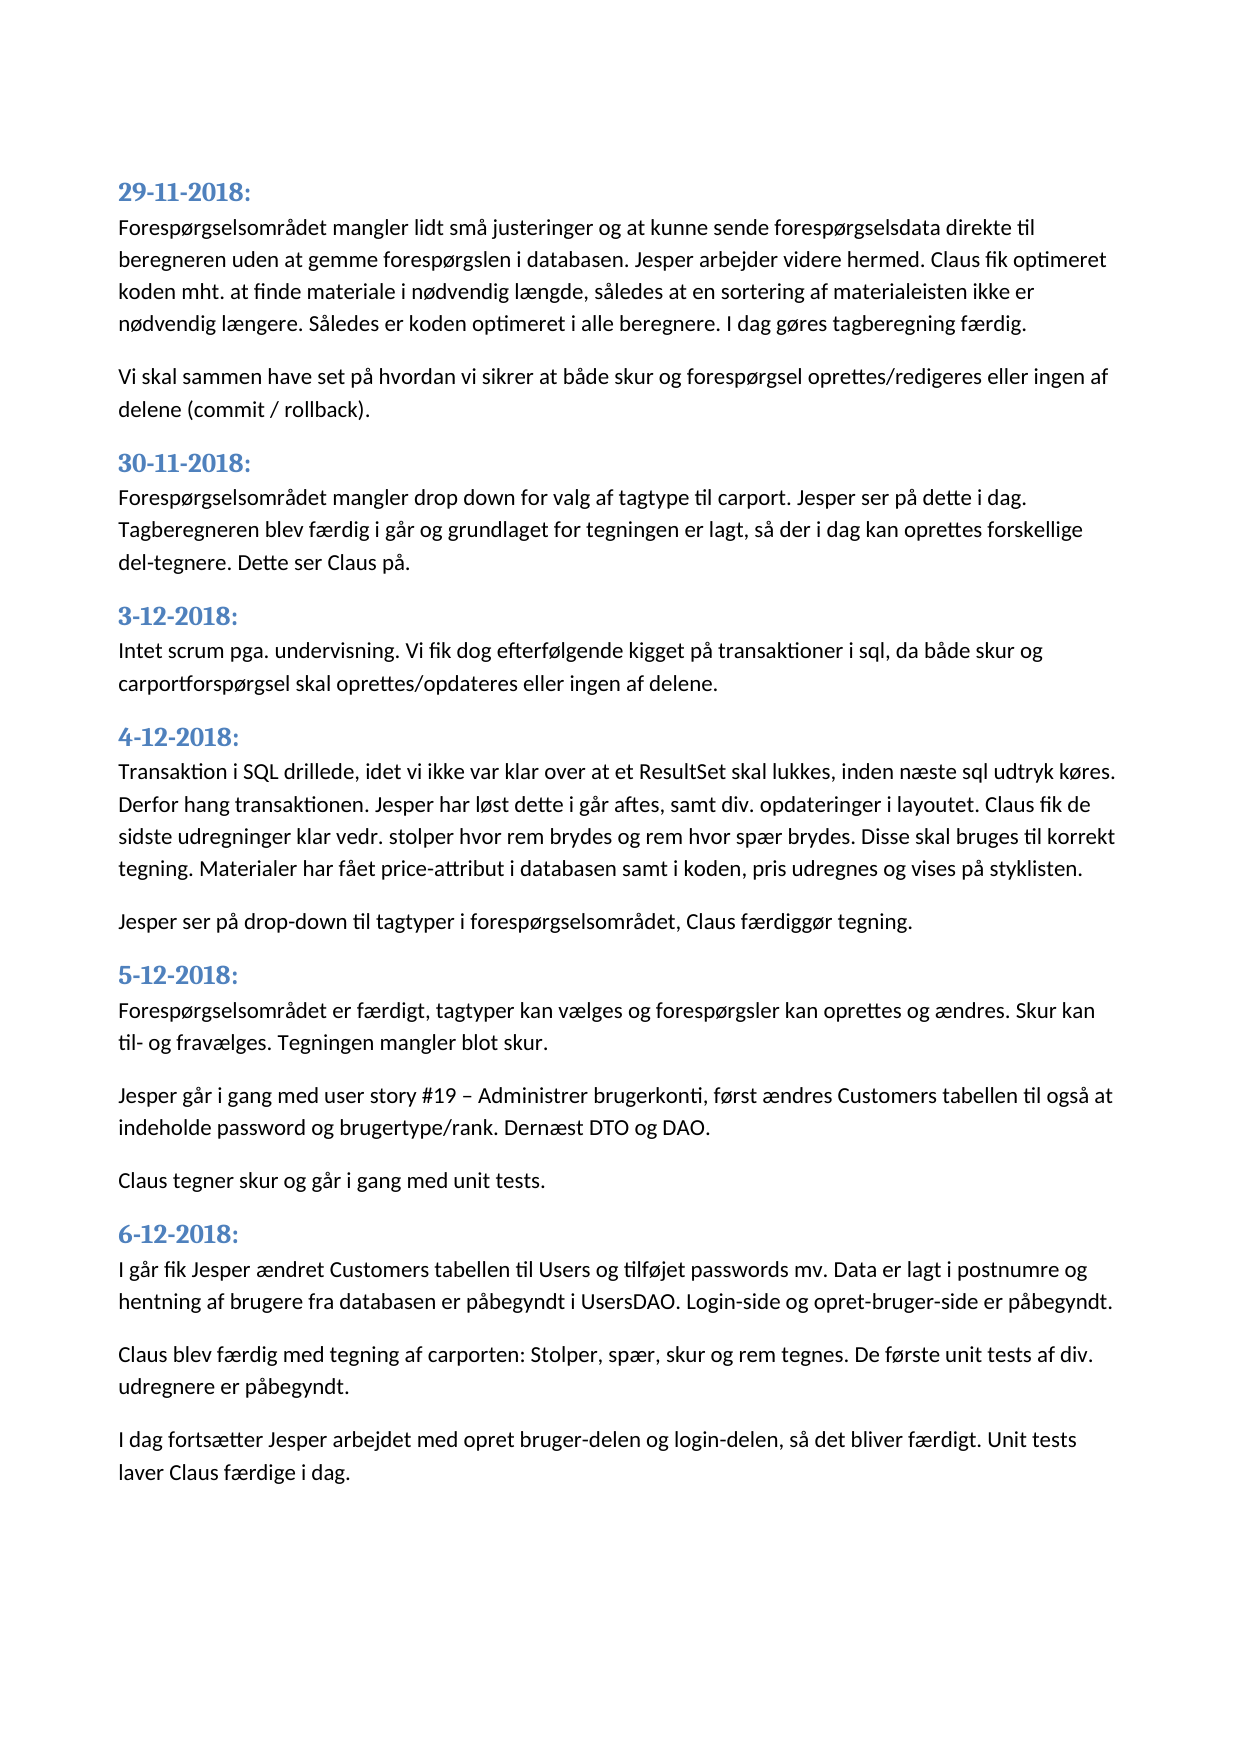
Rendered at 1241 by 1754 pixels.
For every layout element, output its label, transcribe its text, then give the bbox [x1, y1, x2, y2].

subtitle 29-11-2018: [118, 177, 1122, 208]
text Jesper går i gang med user story #19 – Administrer brugerkonti, først ændres Customers tabellen til også at indeholde password og brugertype/rank. Dernæst DTO og DAO. [118, 1081, 1122, 1141]
text Intet scrum pga. undervisning. Vi fik dog efterfølgende kigget på transaktioner i sql, da både skur og carportforspørgsel skal oprettes/opdateres eller ingen af delene. [118, 637, 1122, 697]
subtitle 5-12-2018: [118, 960, 1122, 991]
text I går fik Jesper ændret Customers tabellen til Users og tilføjet passwords mv. Data er lagt i postnumre og hentning af brugere fra databasen er påbegyndt i UsersDAO. Login-side og opret-bruger-side er påbegyndt. [118, 1255, 1122, 1315]
subtitle 4-12-2018: [118, 722, 1122, 753]
subtitle 3-12-2018: [118, 601, 1122, 632]
text Forespørgselsområdet mangler drop down for valg af tagtype til carport. Jesper ser på dette i dag. Tagberegneren blev færdig i går og grundlaget for tegningen er lagt, så der i dag kan oprettes forskellige del-tegnere. Dette ser Claus på. [118, 483, 1122, 576]
text Forespørgselsområdet er færdigt, tagtyper kan vælges og forespørgsler kan oprettes og ændres. Skur kan til- og fravælges. Tegningen mangler blot skur. [118, 996, 1122, 1056]
text Claus tegner skur og går i gang med unit tests. [118, 1166, 1122, 1194]
subtitle 6-12-2018: [118, 1219, 1122, 1250]
text Transaktion i SQL drillede, idet vi ikke var klar over at et ResultSet skal lukkes, inden næste sql udtryk køres. Derfor hang transaktionen. Jesper har løst dette i går aftes, samt div. opdateringer i layoutet. Claus fik de sidste udregninger klar vedr. stolper hvor rem brydes og rem hvor spær brydes. Disse skal bruges til korrekt tegning. Materialer har fået price-attribut i databasen samt i koden, pris udregnes og vises på styklisten. [118, 757, 1122, 882]
text Claus blev færdig med tegning af carporten: Stolper, spær, skur og rem tegnes. De første unit tests af div. udregnere er påbegyndt. [118, 1340, 1122, 1400]
text I dag fortsætter Jesper arbejdet med opret bruger-delen og login-delen, så det bliver færdigt. Unit tests laver Claus færdige i dag. [118, 1425, 1122, 1486]
text Vi skal sammen have set på hvordan vi sikrer at både skur og forespørgsel oprettes/redigeres eller ingen af delene (commit / rollback). [118, 362, 1122, 423]
text Jesper ser på drop-down til tagtyper i forespørgselsområdet, Claus færdiggør tegning. [118, 907, 1122, 935]
subtitle 30-11-2018: [118, 448, 1122, 479]
